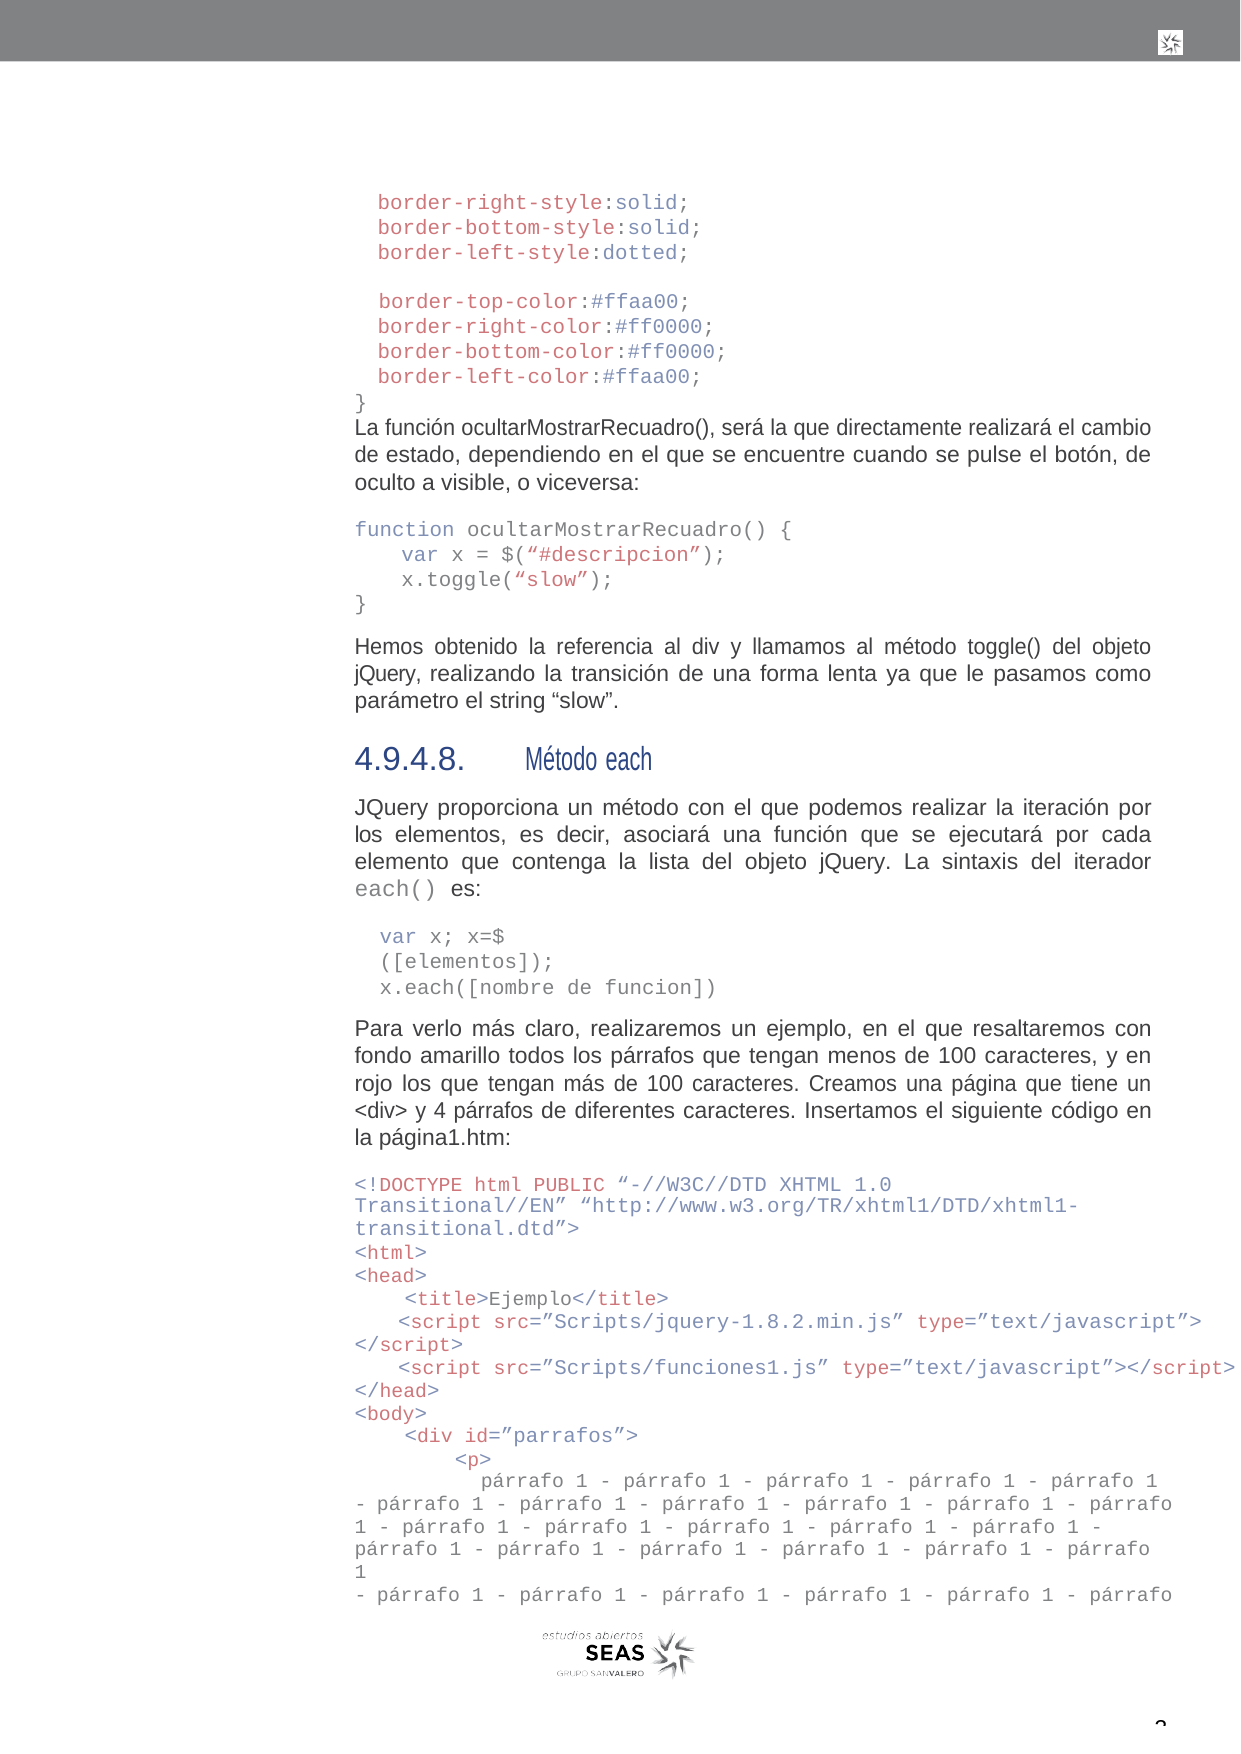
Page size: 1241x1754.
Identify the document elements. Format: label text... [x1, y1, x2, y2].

text } [354, 391, 1240, 414]
text párrafo 1 - párrafo 1 - párrafo 1 - párrafo 1 - párrafo 1 [481, 1471, 1240, 1493]
text <div id=”parrafos”> [404, 1424, 1240, 1447]
picture [542, 1628, 698, 1680]
text var x; x=$([elementos]); [379, 926, 593, 975]
text </script> [354, 1333, 1240, 1356]
text JQuery proporciona un método con el que podemos realizar la iteración por los elementos, es decir, asociará una función que se ejecutará por cada elemento que contenga la lista del objeto jQuery. La sintaxis del iterador each() es: [354, 794, 1152, 904]
text <html> [354, 1241, 1240, 1264]
text <p> [53, 1447, 893, 1471]
text border-top-color:#ffaa00; border-right-color:#ff0000; border-bottom-color:#ff0000; border-left-color:#ffaa00; [377, 292, 728, 389]
text Para verlo más claro, realizaremos un ejemplo, en el que resaltaremos con fondo amarillo todos los párrafos que tengan menos de 100 caracteres, y en rojo los que tengan más de 100 caracteres. Creamos una página que tiene un <div> y 4 párrafos de diferentes caracteres. Insertamos el siguiente código en la página1.htm: [354, 1015, 1152, 1150]
text <!DOCTYPE html PUBLIC “-//W3C//DTD XHTML 1.0 Transitional//EN” “http://www.w3.org/TR/xhtml1/DTD/xhtml1-transitional.dtd”> [354, 1173, 1116, 1241]
text <head> [354, 1264, 1240, 1287]
text 1 - párrafo 1 - párrafo 1 - párrafo 1 - párrafo 1 - párrafo 1 - párrafo 1 - párrafo 1 - párrafo 1 - párrafo 1 - párrafo 1 - párrafo 1 [354, 1517, 1153, 1584]
list párrafo 1 - párrafo 1 - párrafo 1 - párrafo 1 - párrafo 1 - párrafo [354, 1584, 1240, 1607]
text function ocultarMostrarRecuadro() { var x = $(“#descripcion”); x.toggle(“slow”); [354, 519, 793, 592]
text <script src=”Scripts/funciones1.js” type=”text/javascript”></script> [398, 1356, 1240, 1379]
picture [1158, 30, 1183, 56]
text } [354, 593, 1240, 617]
text <script src=”Scripts/jquery-1.8.2.min.js” type=”text/javascript”> [398, 1310, 1240, 1333]
list párrafo 1 - párrafo 1 - párrafo 1 - párrafo 1 - párrafo 1 - párrafo [354, 1494, 1240, 1516]
text Hemos obtenido la referencia al div y llamamos al método toggle() del objeto jQuery, realizando la transición de una forma lenta ya que le pasamos como parámetro el string “slow”. [354, 633, 1152, 713]
subtitle Método each [354, 739, 1240, 777]
text border-right-style:solid; border-bottom-style:solid; border-left-style:dotted; [377, 192, 703, 265]
text <title>Ejemplo</title> [404, 1287, 1240, 1310]
text </head> [354, 1379, 1240, 1402]
text x.each([nombre de funcion]) [379, 976, 1240, 999]
text La función ocultarMostrarRecuadro(), será la que directamente realizará el cambio de estado, dependiendo en el que se encuentre cuando se pulse el botón, de oculto a visible, o viceversa: [354, 414, 1152, 495]
text <body> [354, 1402, 1240, 1424]
